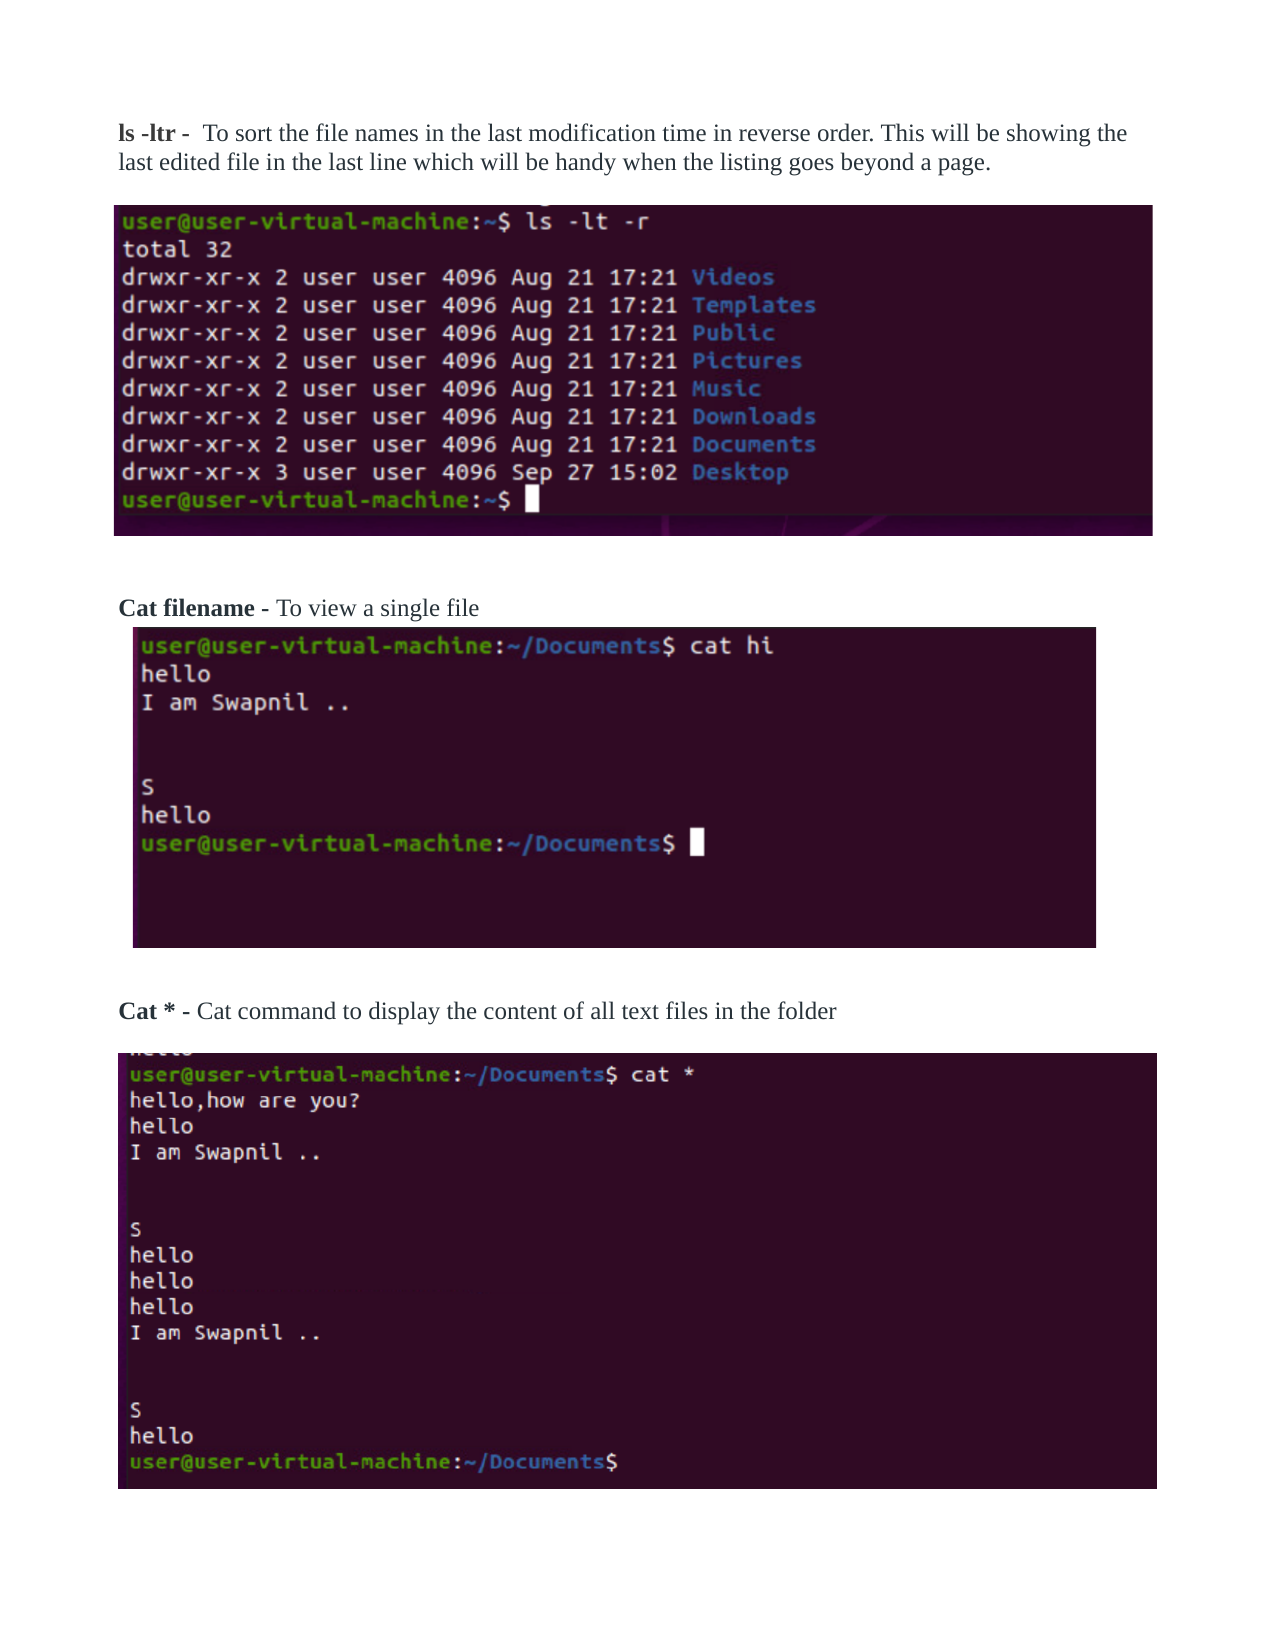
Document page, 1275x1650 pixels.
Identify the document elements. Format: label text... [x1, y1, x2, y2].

picture [113, 205, 1153, 536]
text Cat * - Cat command to display the content of all text files in the folder [118, 996, 1157, 1025]
picture [132, 627, 1097, 948]
text ls -ltr - To sort the file names in the last modification time in reverse order. This will be showing the last edited file in the last line which will be handy when the listing goes beyond a page. [118, 118, 1157, 176]
text Cat filename - To view a single file [118, 593, 1157, 622]
picture [118, 1053, 1157, 1489]
